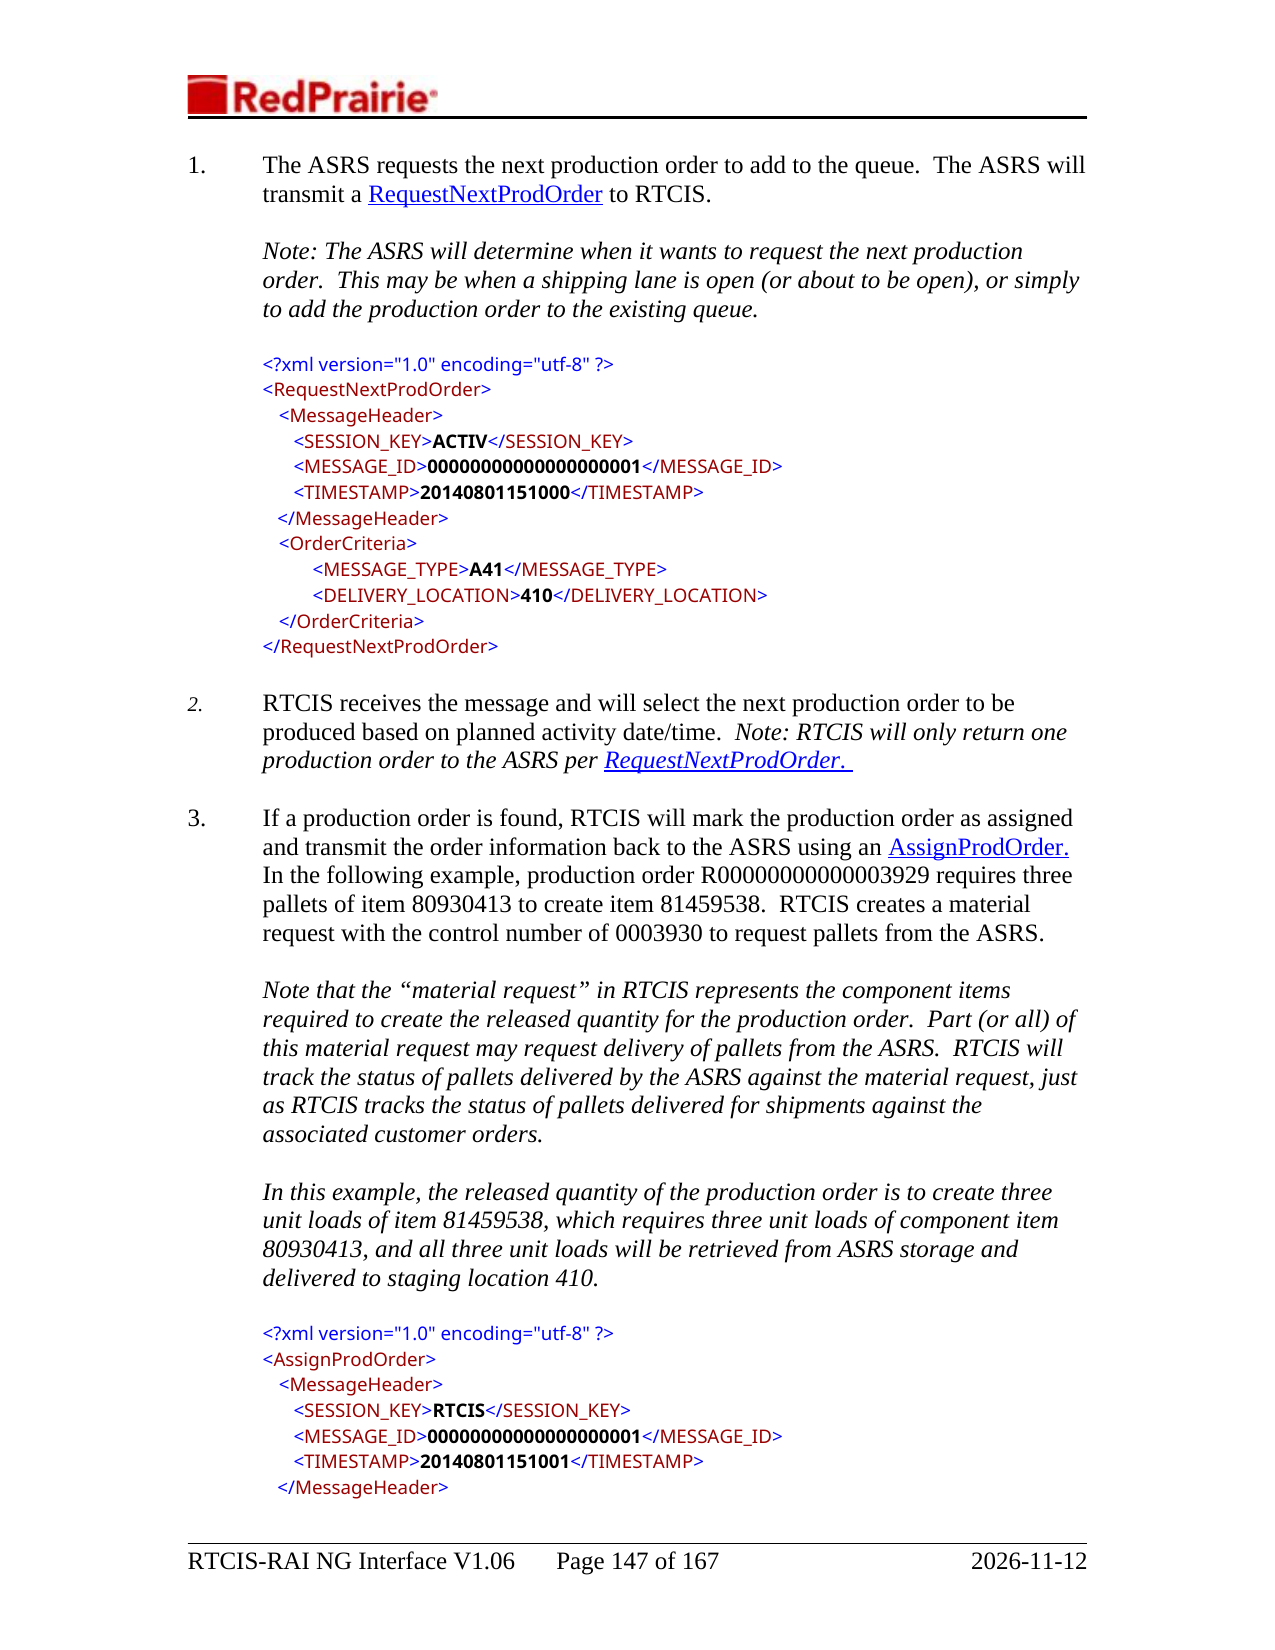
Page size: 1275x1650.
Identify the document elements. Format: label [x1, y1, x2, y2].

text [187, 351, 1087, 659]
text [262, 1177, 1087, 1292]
picture [187, 75, 438, 114]
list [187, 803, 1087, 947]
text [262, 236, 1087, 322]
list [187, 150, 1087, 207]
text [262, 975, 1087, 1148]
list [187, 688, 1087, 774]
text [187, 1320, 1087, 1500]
